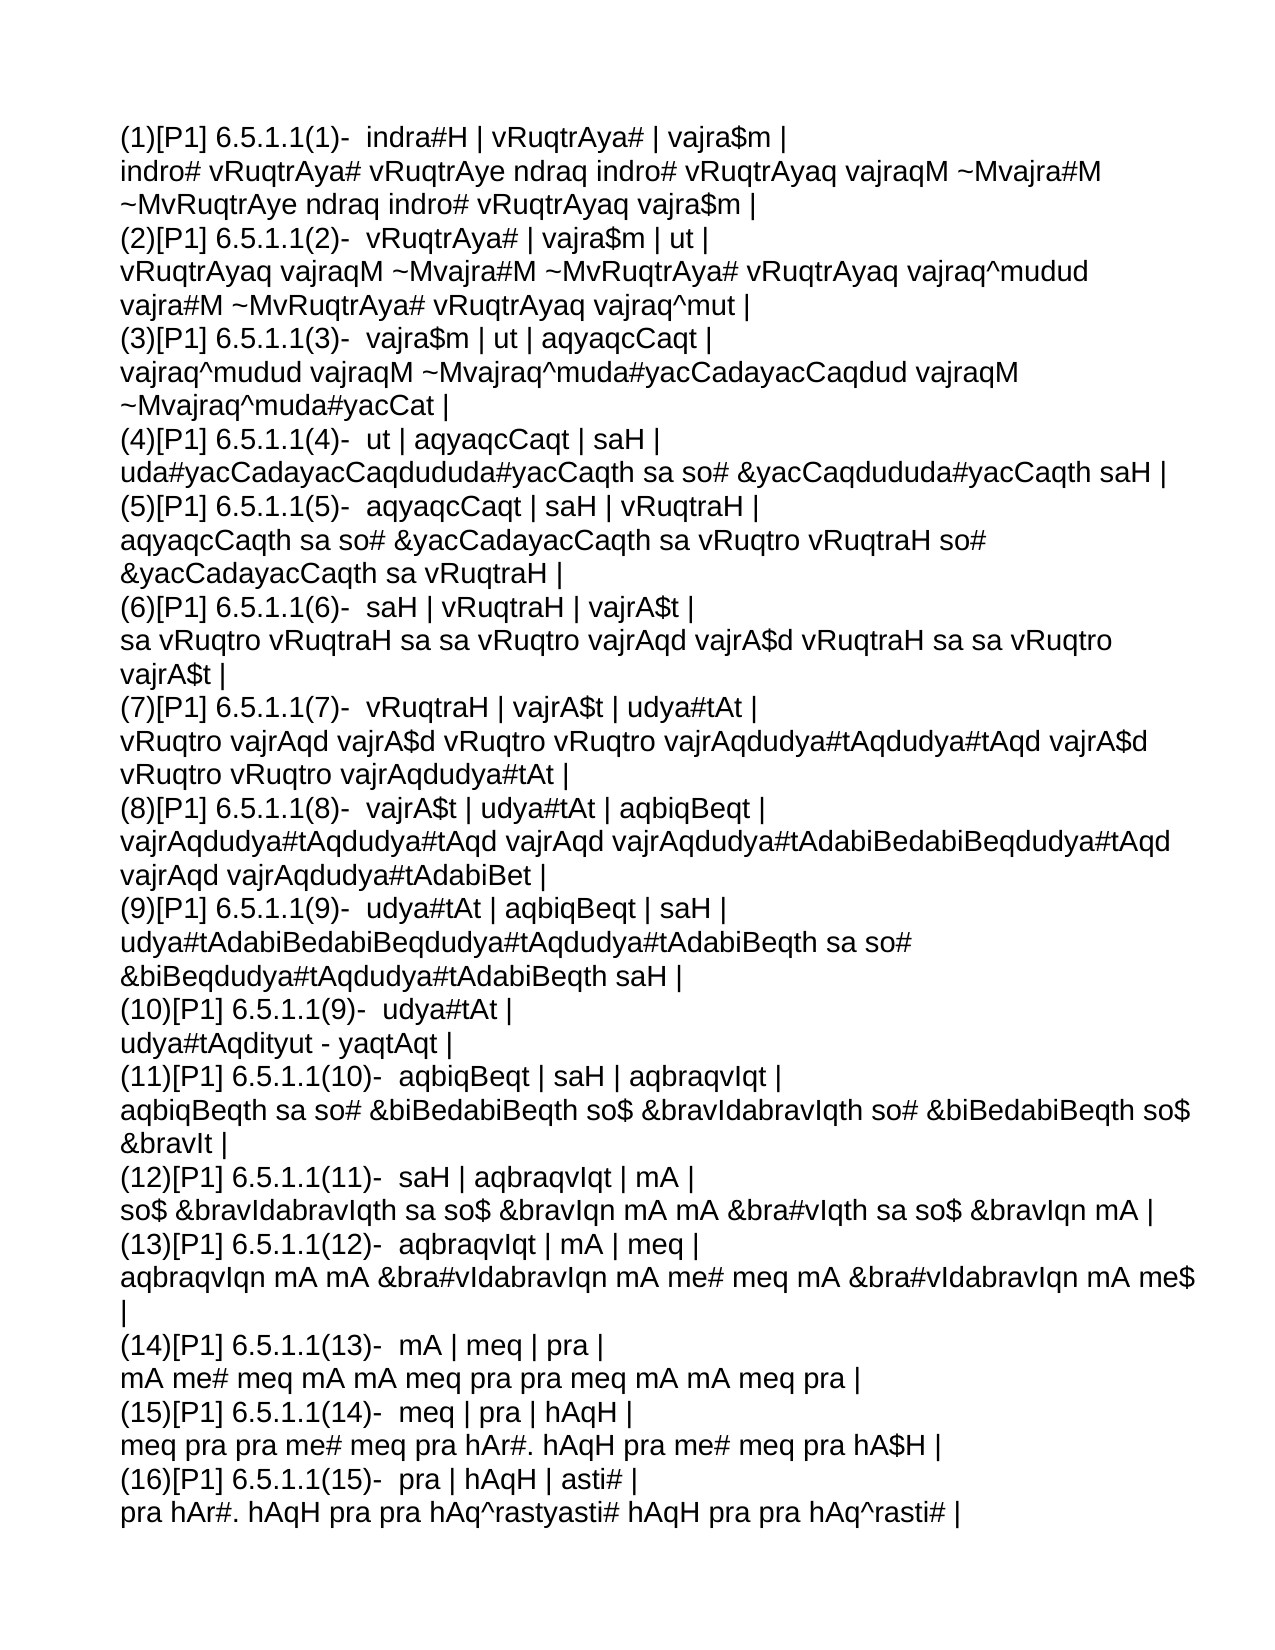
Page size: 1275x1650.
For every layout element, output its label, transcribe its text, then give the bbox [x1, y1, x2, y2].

text (14)[P1] 6.5.1.1(13)- mA | meq | pra | [120, 1327, 1200, 1361]
text (15)[P1] 6.5.1.1(14)- meq | pra | hAqH | [120, 1394, 1200, 1428]
text aqbiqBeqth sa so# &biBedabiBeqth so$ &bravIdabravIqth so# &biBedabiBeqth so$ &bravIt | [120, 1093, 1200, 1160]
text so$ &bravIdabravIqth sa so$ &bravIqn mA mA &bra#vIqth sa so$ &bravIqn mA | [120, 1193, 1200, 1227]
text (7)[P1] 6.5.1.1(7)- vRuqtraH | vajrA$t | udya#tAt | [120, 690, 1200, 724]
text (16)[P1] 6.5.1.1(15)- pra | hAqH | asti# | [120, 1462, 1200, 1495]
text sa vRuqtro vRuqtraH sa sa vRuqtro vajrAqd vajrA$d vRuqtraH sa sa vRuqtro vajrA$t | [120, 623, 1200, 690]
text uda#yacCadayacCaqdududa#yacCaqth sa so# &yacCaqdududa#yacCaqth saH | [120, 455, 1200, 489]
text (5)[P1] 6.5.1.1(5)- aqyaqcCaqt | saH | vRuqtraH | [120, 489, 1200, 522]
text udya#tAdabiBedabiBeqdudya#tAqdudya#tAdabiBeqth sa so# &biBeqdudya#tAqdudya#tAdabiBeqth saH | [120, 925, 1200, 992]
text (9)[P1] 6.5.1.1(9)- udya#tAt | aqbiqBeqt | saH | [120, 891, 1200, 925]
text meq pra pra me# meq pra hAr#. hAqH pra me# meq pra hA$H | [120, 1428, 1200, 1462]
text (2)[P1] 6.5.1.1(2)- vRuqtrAya# | vajra$m | ut | [120, 221, 1200, 254]
text aqyaqcCaqth sa so# &yacCadayacCaqth sa vRuqtro vRuqtraH so# &yacCadayacCaqth sa vRuqtraH | [120, 522, 1200, 589]
text vRuqtrAyaq vajraqM ~Mvajra#M ~MvRuqtrAya# vRuqtrAyaq vajraq^mudud vajra#M ~MvRuqtrAya# vRuqtrAyaq vajraq^mut | [120, 254, 1200, 321]
text (4)[P1] 6.5.1.1(4)- ut | aqyaqcCaqt | saH | [120, 422, 1200, 455]
text indro# vRuqtrAya# vRuqtrAye ndraq indro# vRuqtrAyaq vajraqM ~Mvajra#M ~MvRuqtrAye ndraq indro# vRuqtrAyaq vajra$m | [120, 153, 1200, 221]
text udya#tAqdityut - yaqtAqt | [120, 1026, 1200, 1059]
text vajrAqdudya#tAqdudya#tAqd vajrAqd vajrAqdudya#tAdabiBedabiBeqdudya#tAqd vajrAqd vajrAqdudya#tAdabiBet | [120, 824, 1200, 891]
text (8)[P1] 6.5.1.1(8)- vajrA$t | udya#tAt | aqbiqBeqt | [120, 791, 1200, 824]
text (3)[P1] 6.5.1.1(3)- vajra$m | ut | aqyaqcCaqt | [120, 321, 1200, 355]
text (13)[P1] 6.5.1.1(12)- aqbraqvIqt | mA | meq | [120, 1227, 1200, 1260]
text vajraq^mudud vajraqM ~Mvajraq^muda#yacCadayacCaqdud vajraqM ~Mvajraq^muda#yacCat | [120, 355, 1200, 422]
text mA me# meq mA mA meq pra pra meq mA mA meq pra | [120, 1361, 1200, 1394]
text vRuqtro vajrAqd vajrA$d vRuqtro vRuqtro vajrAqdudya#tAqdudya#tAqd vajrA$d vRuqtro vRuqtro vajrAqdudya#tAt | [120, 724, 1200, 791]
text (1)[P1] 6.5.1.1(1)- indra#H | vRuqtrAya# | vajra$m | [120, 120, 1200, 153]
text (11)[P1] 6.5.1.1(10)- aqbiqBeqt | saH | aqbraqvIqt | [120, 1059, 1200, 1093]
text pra hAr#. hAqH pra pra hAq^rastyasti# hAqH pra pra hAq^rasti# | [120, 1495, 1200, 1529]
text (12)[P1] 6.5.1.1(11)- saH | aqbraqvIqt | mA | [120, 1160, 1200, 1193]
text (6)[P1] 6.5.1.1(6)- saH | vRuqtraH | vajrA$t | [120, 589, 1200, 623]
text aqbraqvIqn mA mA &bra#vIdabravIqn mA me# meq mA &bra#vIdabravIqn mA me$ | [120, 1260, 1200, 1327]
text (10)[P1] 6.5.1.1(9)- udya#tAt | [120, 992, 1200, 1026]
